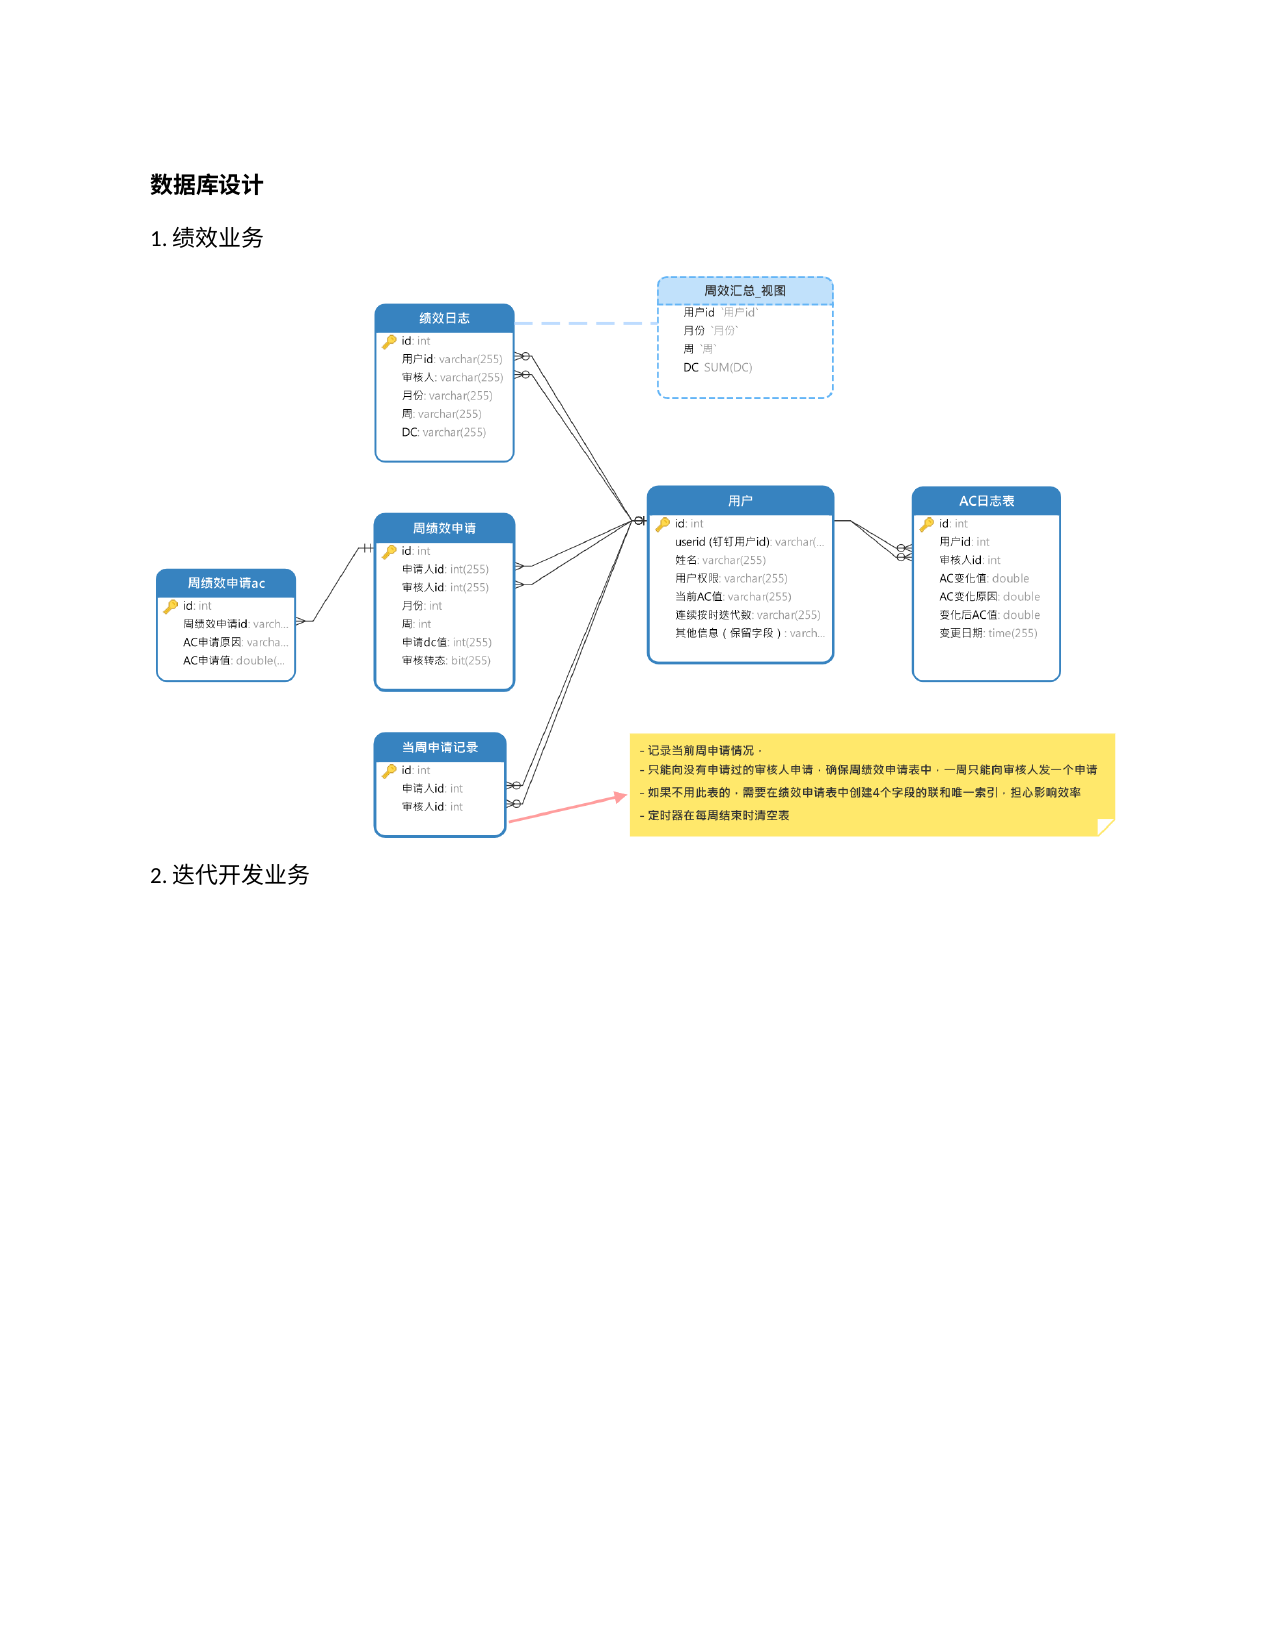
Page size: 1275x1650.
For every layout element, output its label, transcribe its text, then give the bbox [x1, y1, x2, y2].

text 2. 迭代开发业务 [150, 857, 1125, 890]
text 1. 绩效业务 [150, 219, 1125, 253]
picture [150, 271, 1130, 839]
text 数据库设计 [150, 167, 1125, 200]
